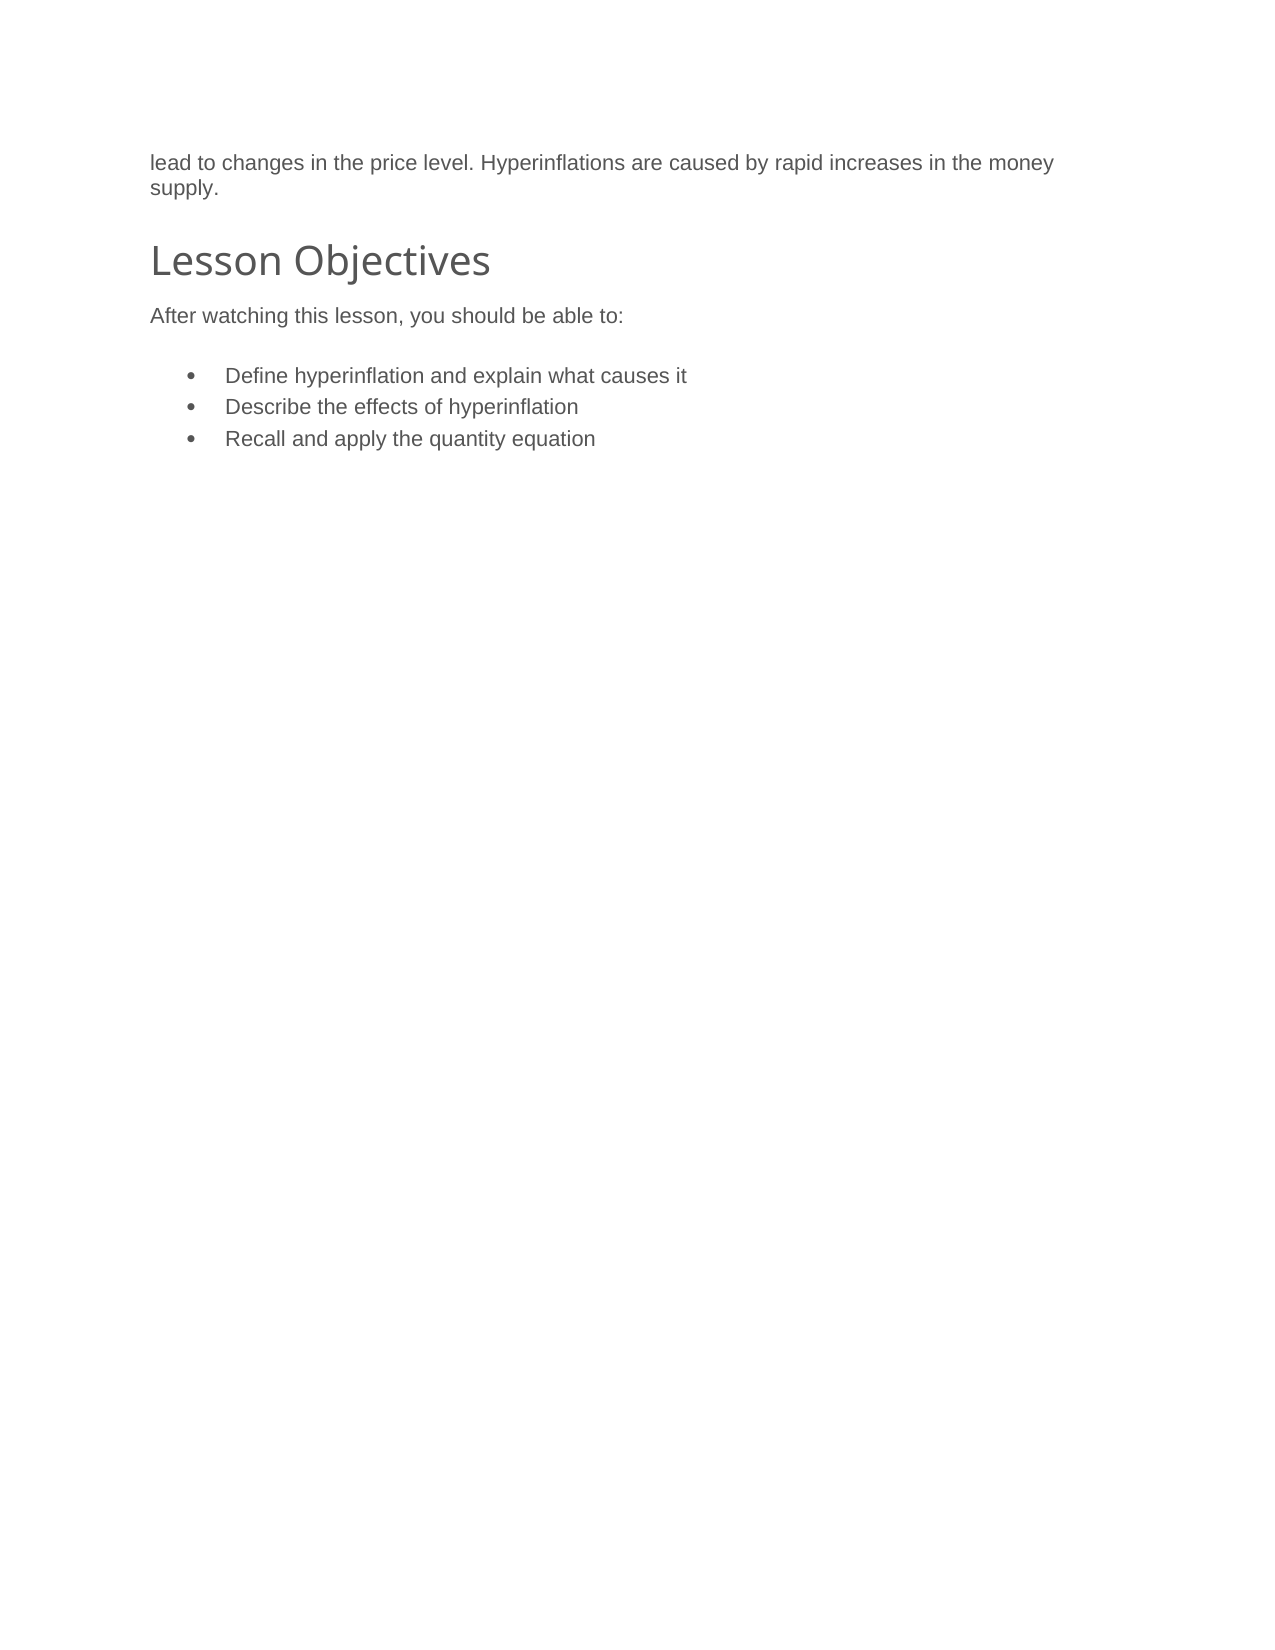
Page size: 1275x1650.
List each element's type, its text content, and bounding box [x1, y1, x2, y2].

text After watching this lesson, you should be able to: [150, 303, 1125, 328]
text Lesson Objectives [150, 232, 1125, 287]
list Recall and apply the quantity equation [187, 419, 1125, 451]
list Describe the effects of hyperinflation [187, 388, 1125, 419]
list Define hyperinflation and explain what causes it [187, 357, 1125, 388]
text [150, 150, 1125, 200]
